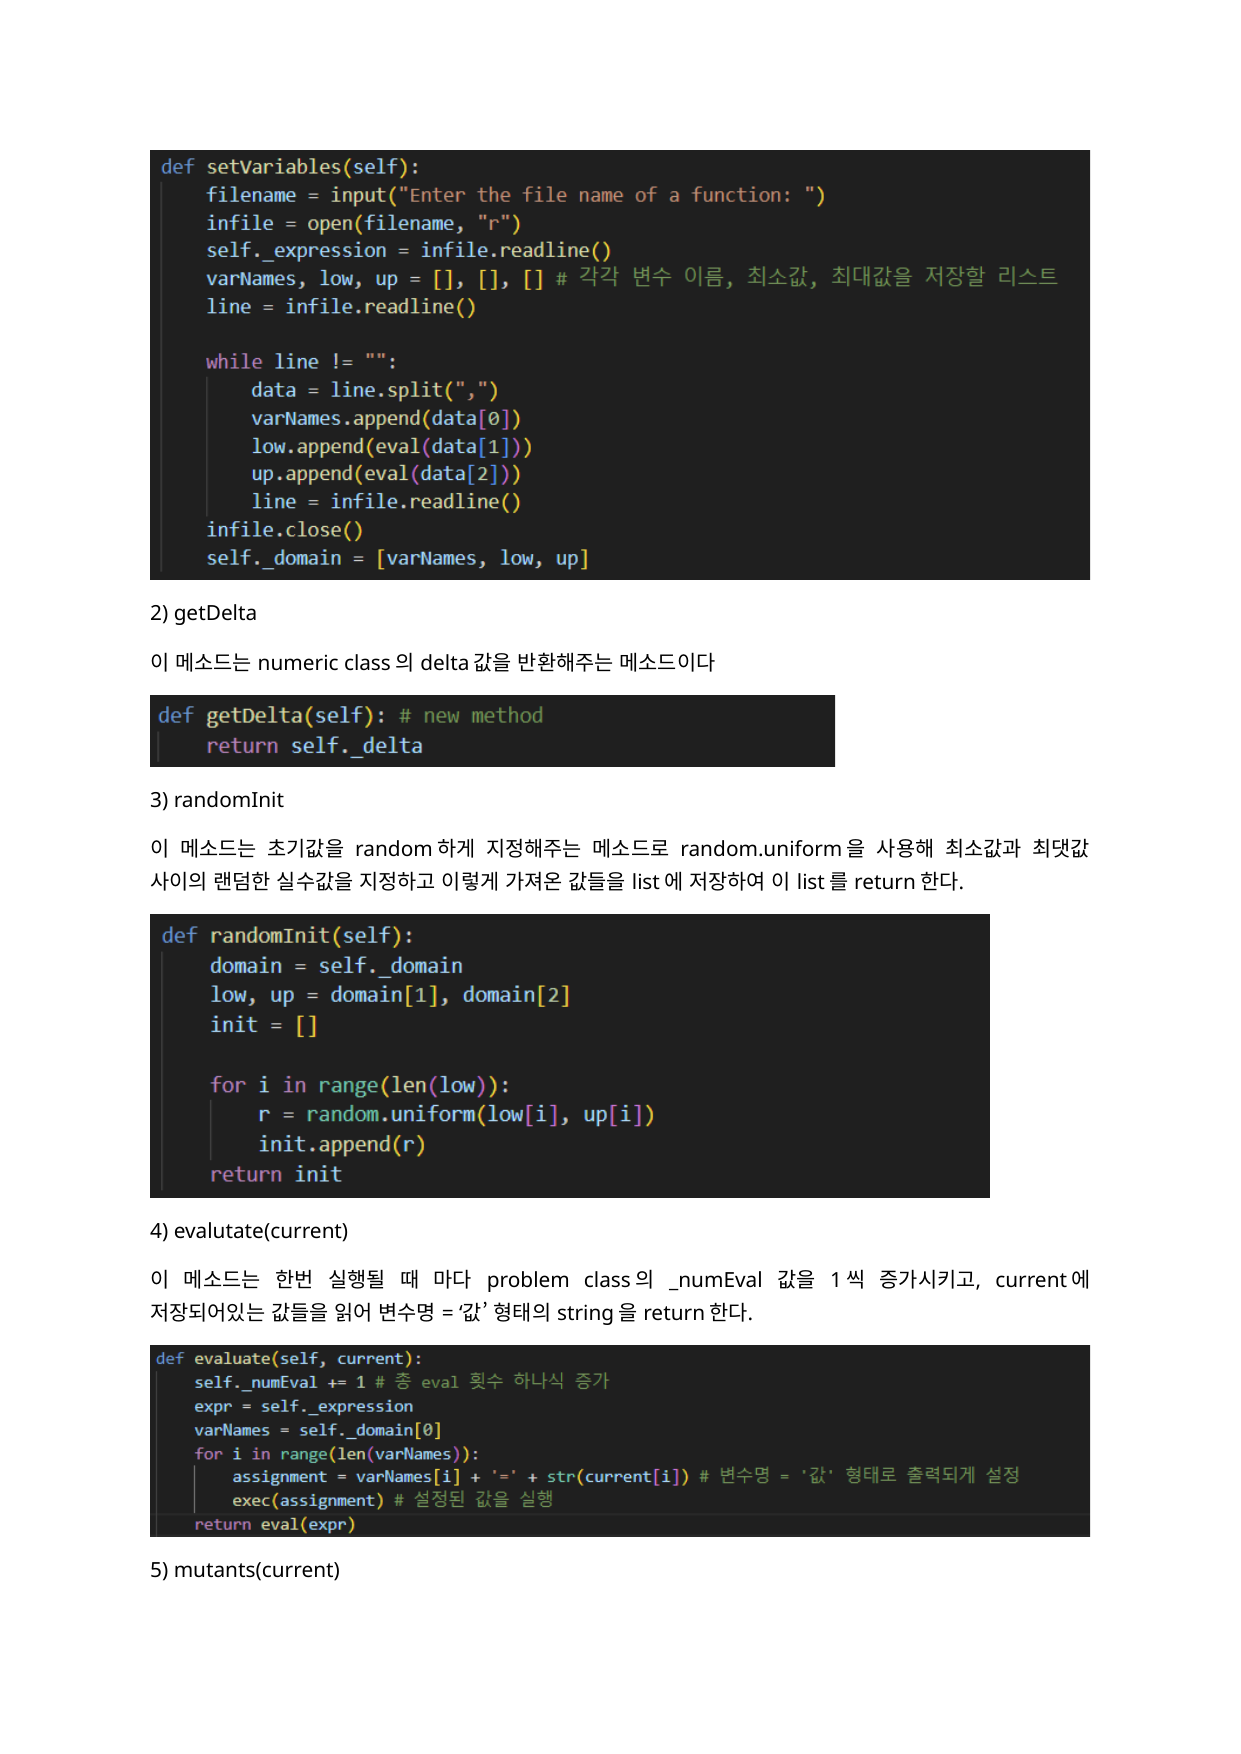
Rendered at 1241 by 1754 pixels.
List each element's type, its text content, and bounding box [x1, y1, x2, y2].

text 2) getDelta [150, 598, 1090, 627]
text 이 메소드는 한번 실행될 때 마다 problem class의 _numEval 값을 1씩 증가시키고, current에 저장되어있는 값들을 읽어 변수명 = ‘값’ 형태의 string을 return한다. [150, 1263, 1090, 1326]
text 이 메소드는 numeric class의 delta값을 반환해주는 메소드이다 [150, 646, 1090, 676]
picture [150, 1345, 1091, 1537]
text 5) mutants(current) [150, 1555, 1090, 1584]
text 3) randomInit [150, 785, 1090, 814]
picture [150, 150, 1091, 580]
picture [150, 914, 990, 1198]
text 4) evalutate(current) [150, 1216, 1090, 1244]
text 이 메소드는 초기값을 random하게 지정해주는 메소드로 random.uniform을 사용해 최소값과 최댓값 사이의 랜덤한 실수값을 지정하고 이렇게 가져온 값들을 list에 저장하여 이 list를 return한다. [150, 833, 1090, 896]
picture [150, 695, 836, 767]
